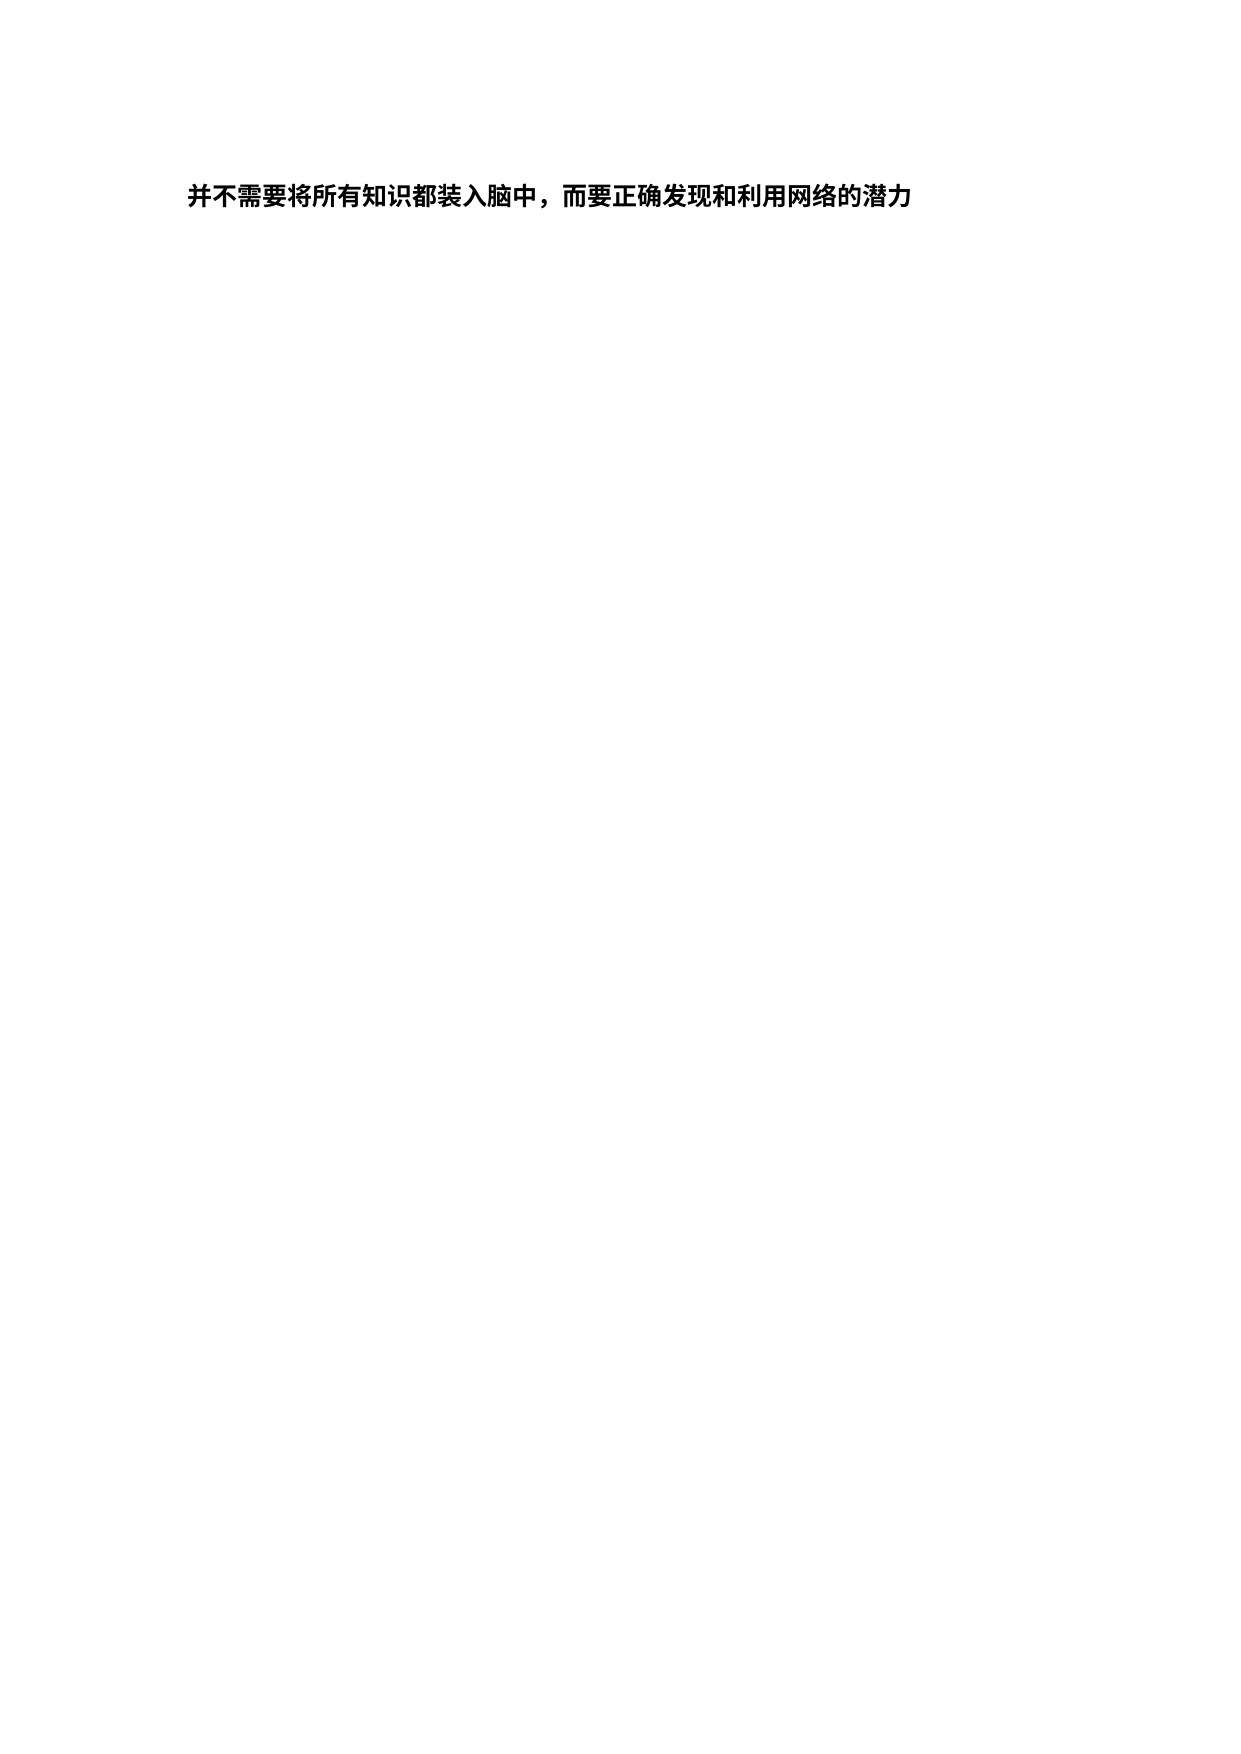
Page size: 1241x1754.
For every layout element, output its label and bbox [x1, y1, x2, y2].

text [187, 162, 1053, 227]
